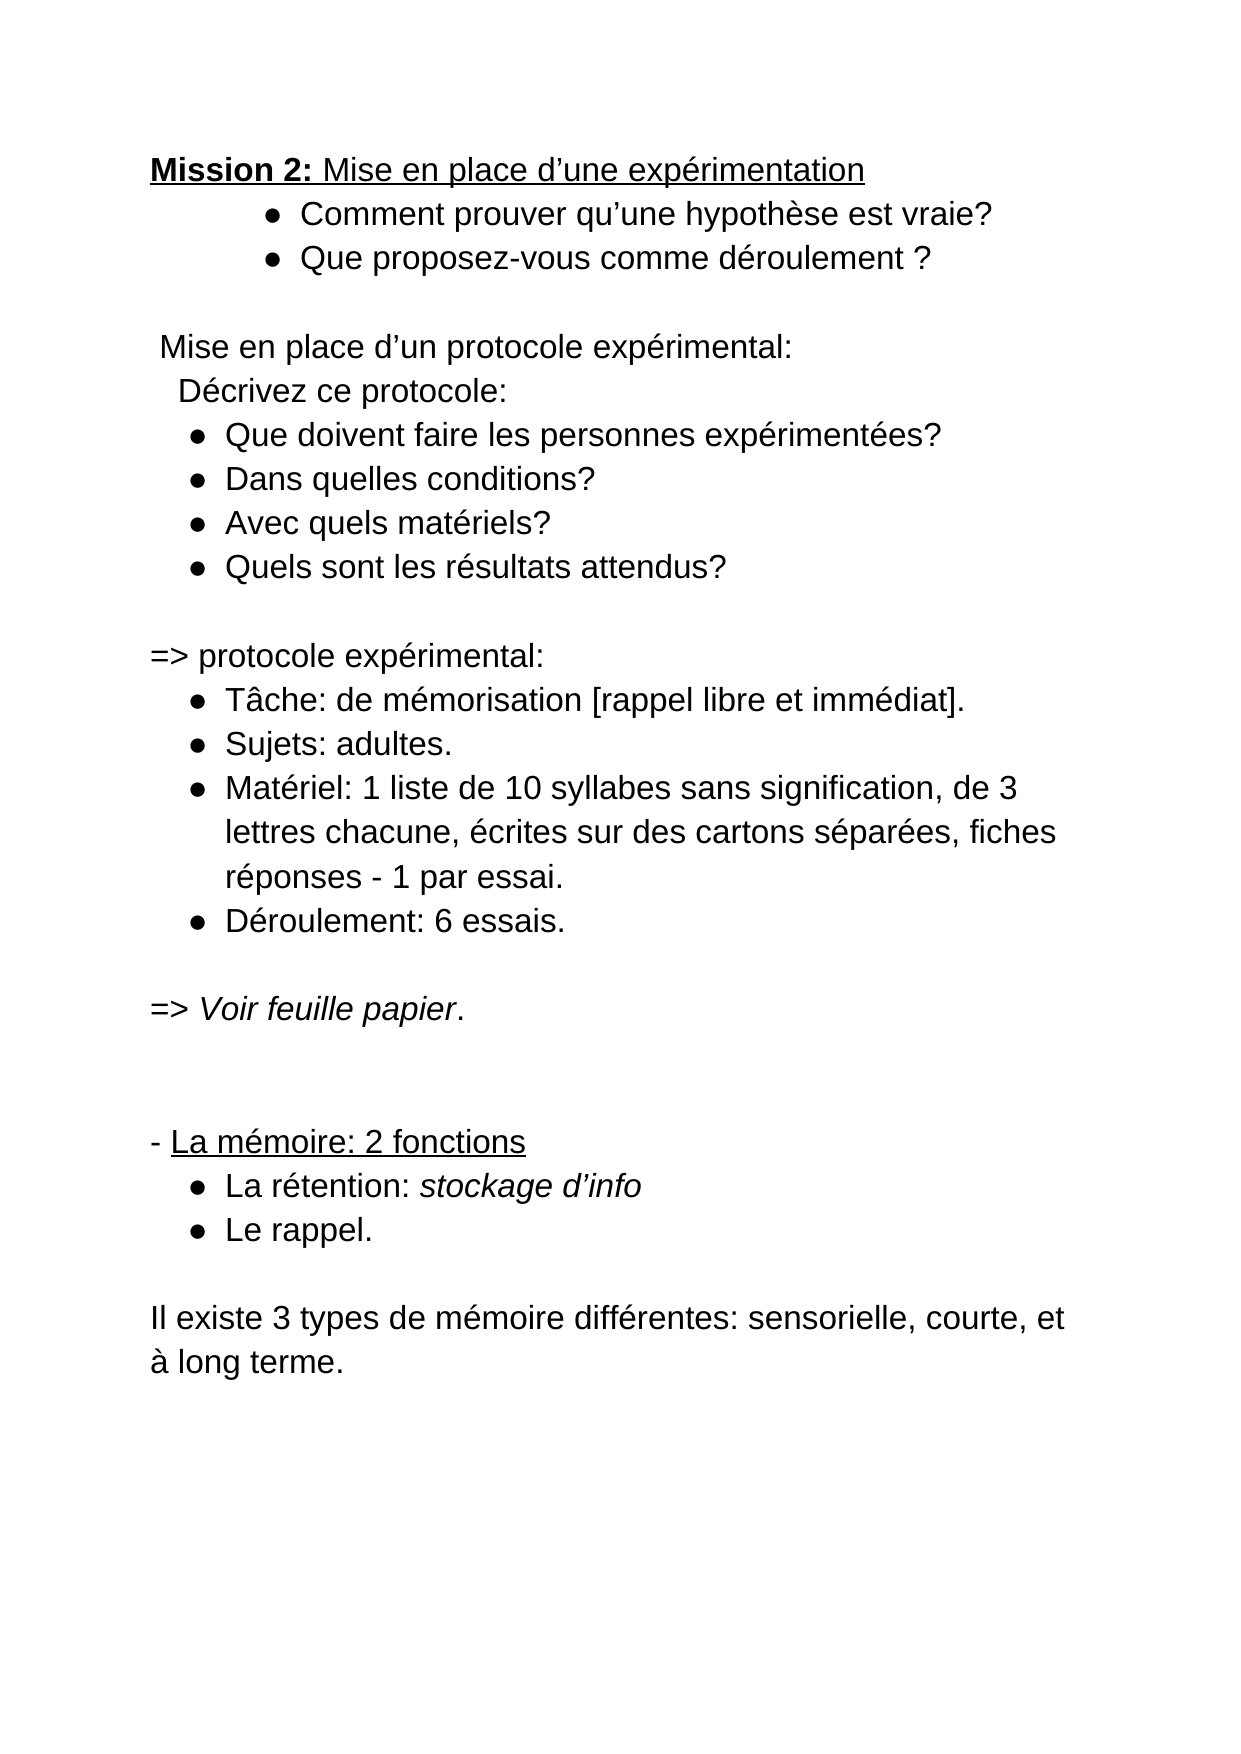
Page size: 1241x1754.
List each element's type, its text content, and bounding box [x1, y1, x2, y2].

text Mission 2: Mise en place d’une expérimentation [150, 150, 1090, 188]
list Dans quelles conditions? [187, 459, 1090, 498]
text Décrivez ce protocole: [150, 371, 1090, 409]
list Avec quels matériels? [187, 503, 1090, 542]
list Déroulement: 6 essais. [187, 901, 1090, 939]
text Mise en place d’un protocole expérimental: [150, 327, 1090, 365]
list La rétention: stockage d’info [187, 1166, 1090, 1204]
list Sujets: adultes. [187, 724, 1090, 763]
text Il existe 3 types de mémoire différentes: sensorielle, courte, et à long terme. [150, 1298, 1090, 1381]
list Que doivent faire les personnes expérimentées? [187, 415, 1090, 453]
text => Voir feuille papier. [150, 989, 1090, 1028]
list Matériel: 1 liste de 10 syllabes sans signification, de 3 lettres chacune, écrites sur des cartons séparées, fiches réponses - 1 par essai. [187, 768, 1090, 895]
text => protocole expérimental: [150, 636, 1090, 674]
list Tâche: de mémorisation [rappel libre et immédiat]. [187, 680, 1090, 718]
list Que proposez-vous comme déroulement ? [262, 238, 1090, 277]
list Comment prouver qu’une hypothèse est vraie? [262, 194, 1090, 233]
text - La mémoire: 2 fonctions [150, 1122, 1090, 1160]
list Quels sont les résultats attendus? [187, 547, 1090, 586]
list Le rappel. [187, 1210, 1090, 1248]
